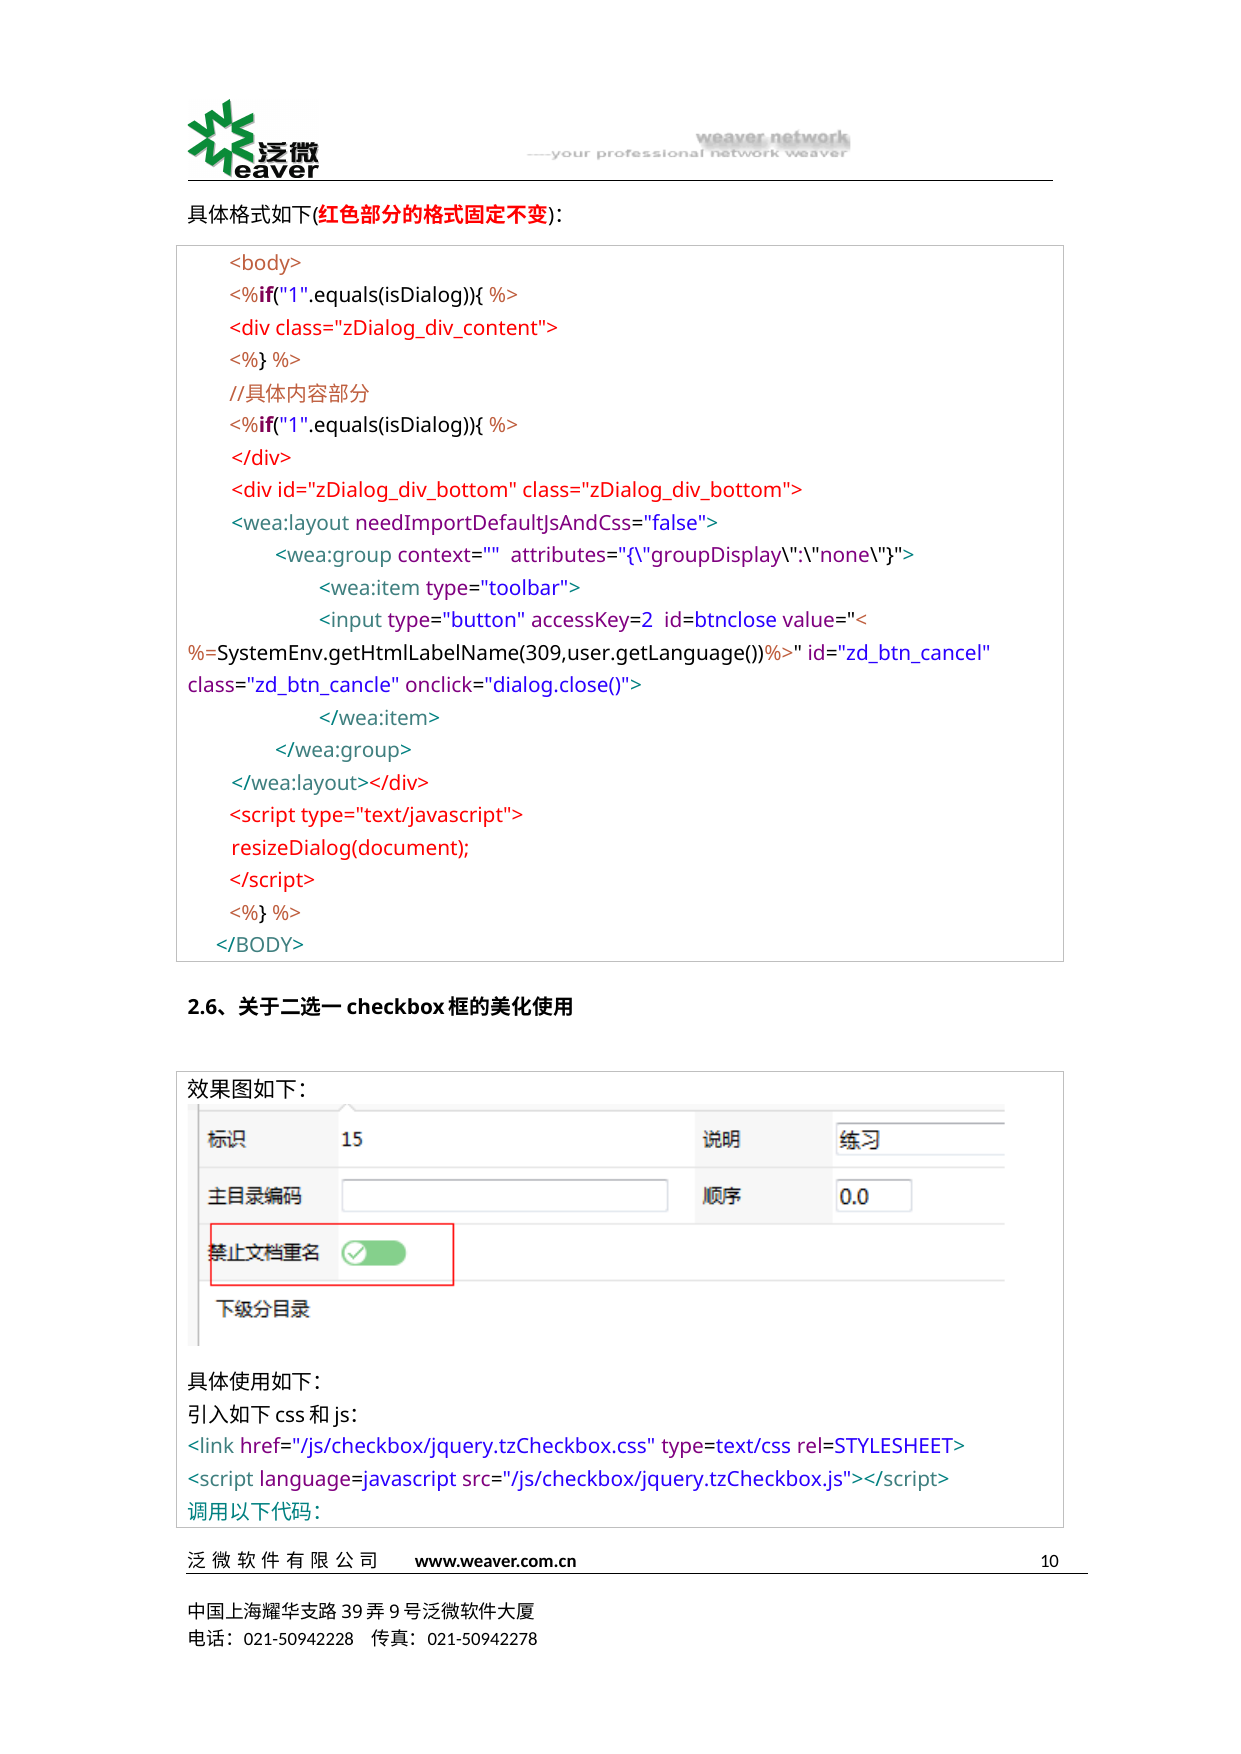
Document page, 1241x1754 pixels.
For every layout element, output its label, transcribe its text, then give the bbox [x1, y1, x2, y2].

picture [187, 99, 319, 178]
table_header <body> <%if("1".equals(isDialog)){ %> <div class="zDialog_div_content"> <%} %> //具体内容部分 <%if("1".equals(isDialog)){ %> </div> <div id="zDialog_div_bottom" class="zDialog_div_bottom"> <wea:layout needImportDefaultJsAndCss="false"> <wea:group context="" attributes="{\"groupDisplay\":\"none\"}"> <wea:item type="toolbar"> <input type="button" accessKey=2 id=btnclose value="<%=SystemEnv.getHtmlLabelName(309,user.getLanguage())%>" id="zd_btn_cancel" class="zd_btn_cancle" onclick="dialog.close()"> </wea:item> </wea:group> </wea:layout></div> <script type="text/javascript"> resizeDialog(document); </script> <%} %> </BODY> [177, 246, 1063, 961]
subtitle 2.6、关于二选一checkbox框的美化使用 [187, 989, 1053, 1022]
picture [475, 88, 851, 178]
text 具体格式如下(红色部分的格式固定不变)： [187, 197, 1053, 230]
picture [187, 1104, 1005, 1346]
